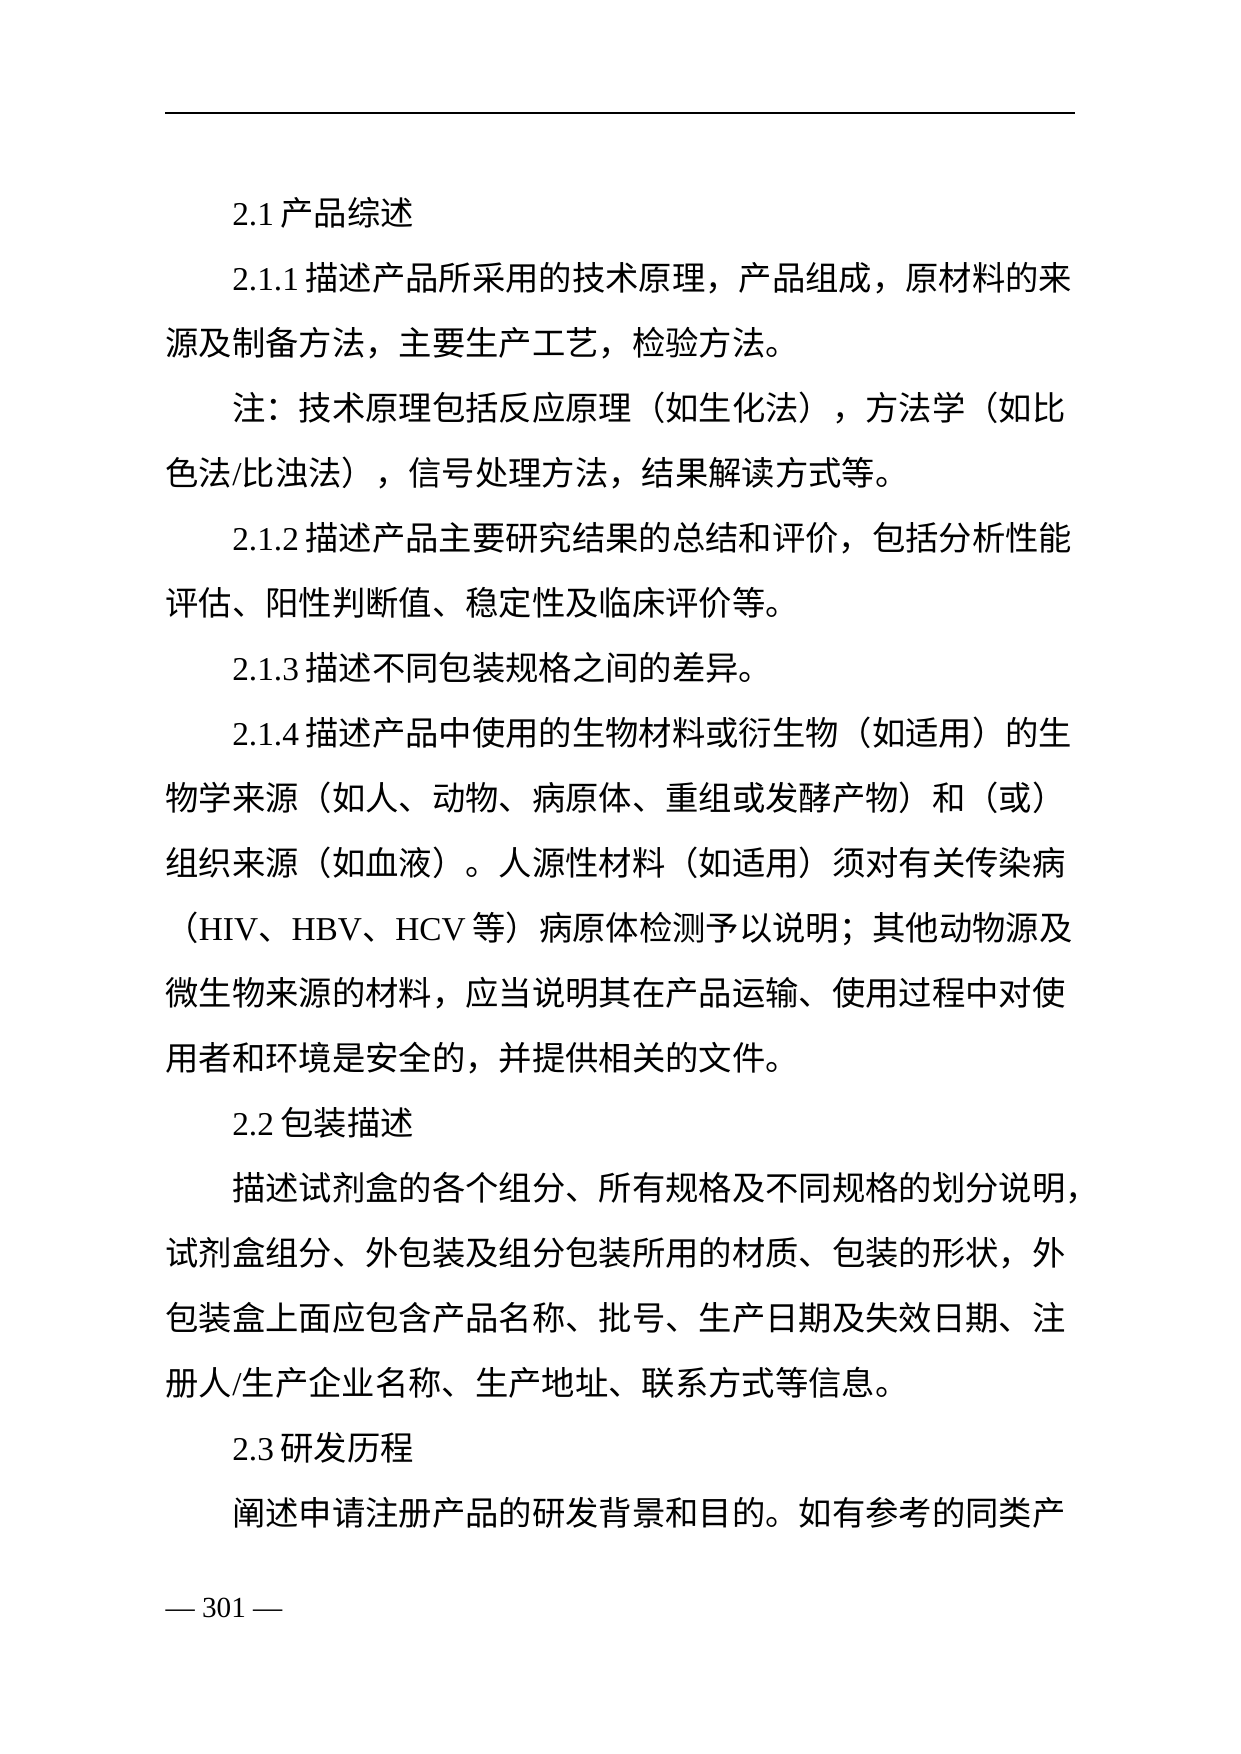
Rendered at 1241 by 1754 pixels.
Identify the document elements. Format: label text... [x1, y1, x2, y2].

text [165, 1478, 1075, 1543]
text 2.1产品综述 [165, 178, 1075, 243]
text 2.1.3描述不同包装规格之间的差异。 [165, 633, 1075, 698]
text 注：技术原理包括反应原理（如生化法），方法学（如比色法/比浊法），信号处理方法，结果解读方式等。 [165, 373, 1075, 503]
text 2.3研发历程 [165, 1413, 1075, 1478]
text 2.1.4描述产品中使用的生物材料或衍生物（如适用）的生物学来源（如人、动物、病原体、重组或发酵产物）和（或）组织来源（如血液）。人源性材料（如适用）须对有关传染病（HIV、HBV、HCV等）病原体检测予以说明；其他动物源及微生物来源的材料，应当说明其在产品运输、使用过程中对使用者和环境是安全的，并提供相关的文件。 [165, 698, 1075, 1088]
text 描述试剂盒的各个组分、所有规格及不同规格的划分说明，试剂盒组分、外包装及组分包装所用的材质、包装的形状，外包装盒上面应包含产品名称、批号、生产日期及失效日期、注册人/生产企业名称、生产地址、联系方式等信息。 [165, 1153, 1075, 1413]
text 2.2包装描述 [165, 1088, 1075, 1153]
text 2.1.1描述产品所采用的技术原理，产品组成，原材料的来源及制备方法，主要生产工艺，检验方法。 [165, 243, 1075, 373]
text 2.1.2描述产品主要研究结果的总结和评价，包括分析性能评估、阳性判断值、稳定性及临床评价等。 [165, 503, 1075, 633]
